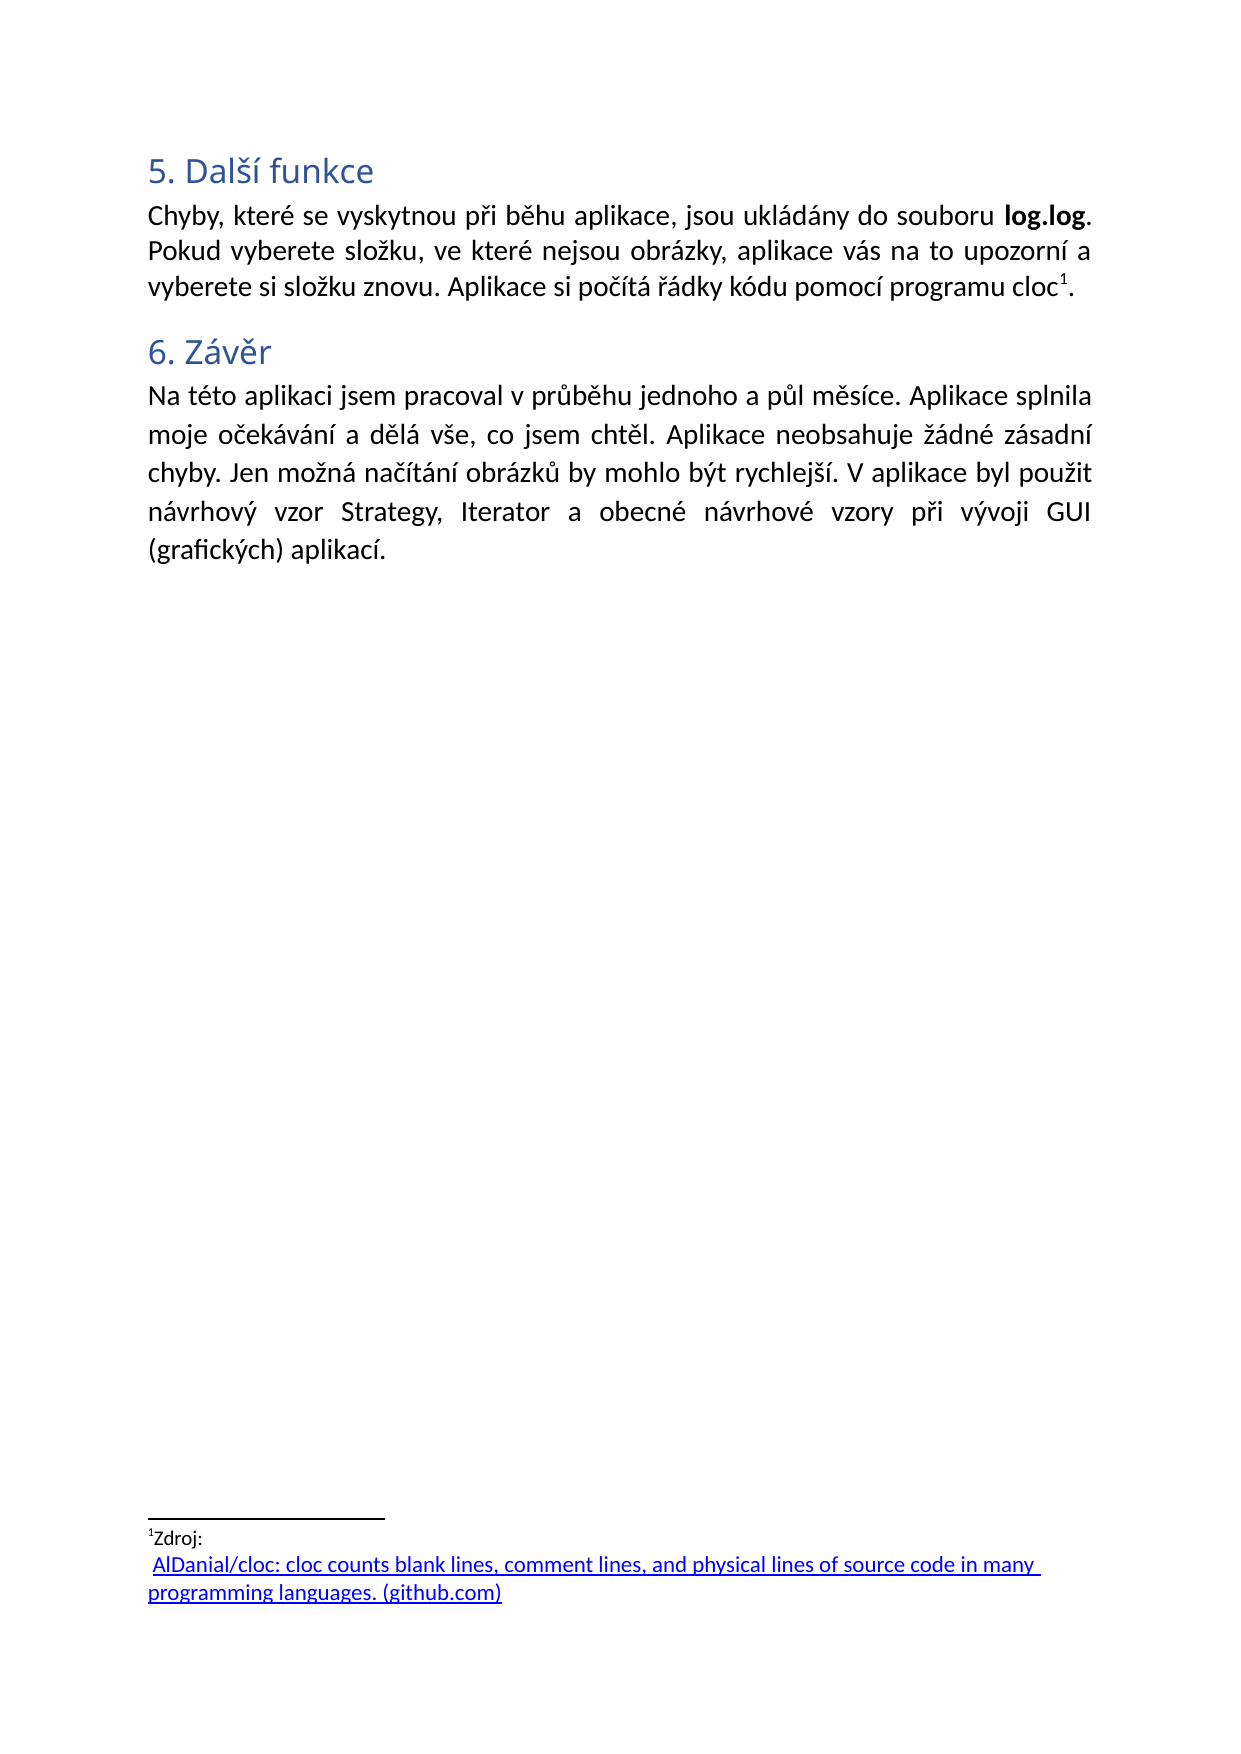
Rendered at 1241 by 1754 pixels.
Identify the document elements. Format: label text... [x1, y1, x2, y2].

subtitle 6. Závěr [148, 328, 1093, 374]
subtitle 5. Další funkce [148, 148, 1093, 193]
text Na této aplikaci jsem pracoval v průběhu jednoho a půl měsíce. Aplikace splnila moje očekávání a dělá vše, co jsem chtěl. Aplikace neobsahuje žádné zásadní chyby. Jen možná načítání obrázků by mohlo být rychlejší. V aplikace byl použit návrhový vzor Strategy, Iterator a obecné návrhové vzory při vývoji GUI (grafických) aplikací. [148, 377, 1093, 567]
text Chyby, které se vyskytnou při běhu aplikace, jsou ukládány do souboru log.log. Pokud vyberete složku, ve které nejsou obrázky, aplikace vás na to upozorní a vyberete si složku znovu. Aplikace si počítá řádky kódu pomocí programu cloc. [148, 197, 1093, 303]
